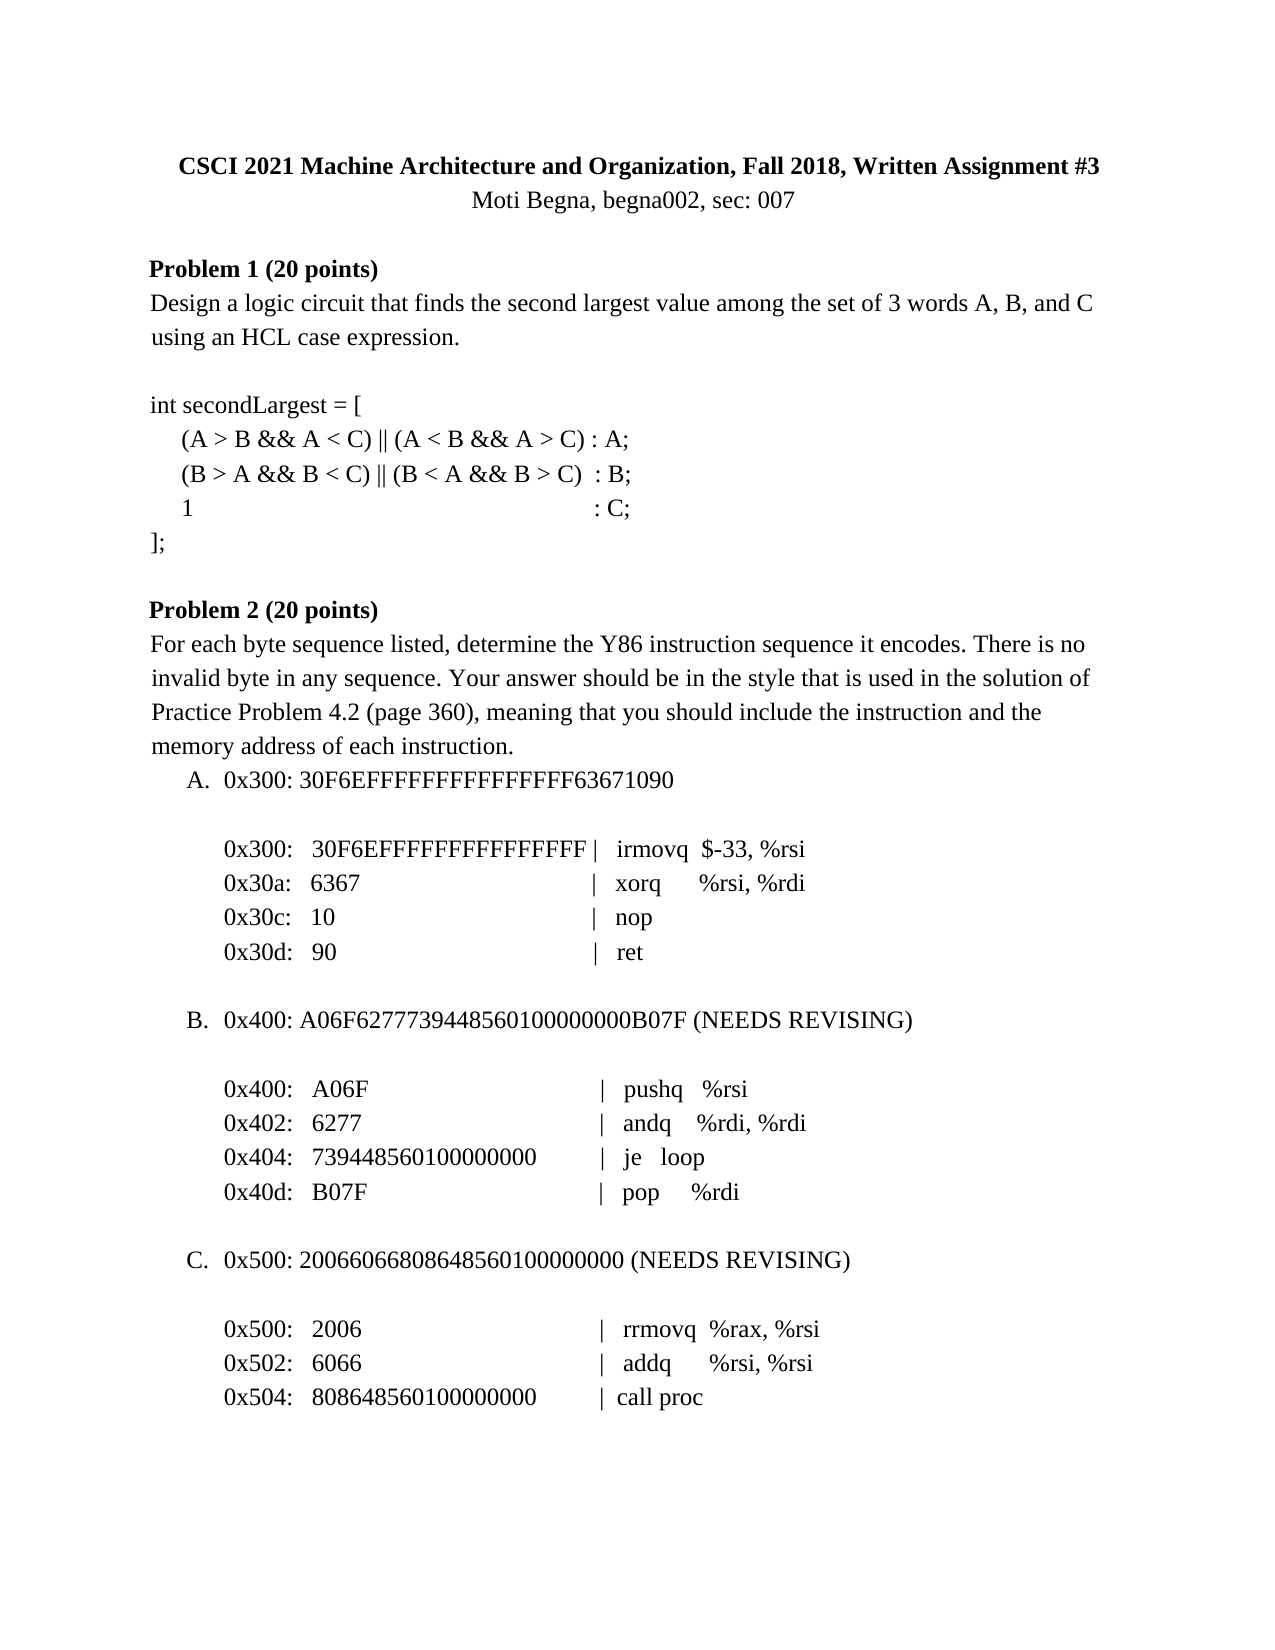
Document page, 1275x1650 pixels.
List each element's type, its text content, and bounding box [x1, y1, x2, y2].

list 0x500: 20066066808648560100000000 (NEEDS REVISING) [186, 1245, 1123, 1274]
text For each byte sequence listed, determine the Y86 instruction sequence it encodes. There is no invalid byte in any sequence. Your answer should be in the style that is used in the solution of Practice Problem 4.2 (page 360), meaning that you should include the instruction and the memory address of each instruction. [150, 629, 1123, 760]
text (B > A && B < C) || (B < A && B > C) : B; [150, 459, 1123, 487]
text (A > B && A < C) || (A < B && A > C) : A; [150, 424, 1123, 453]
text 0x40d: B07F | pop %rdi [223, 1177, 1123, 1205]
text 0x400: A06F | pushq %rsi [223, 1074, 1123, 1103]
list 0x300: 30F6EFFFFFFFFFFFFFFF63671090 [186, 765, 1123, 794]
text 0x30d: 90 | ret [223, 937, 1123, 966]
text int secondLargest = [ [150, 390, 1123, 419]
subtitle Problem 2 (20 points) [148, 595, 1123, 624]
list 0x400: A06F6277739448560100000000B07F (NEEDS REVISING) [186, 1005, 1123, 1034]
text 0x402: 6277 | andq %rdi, %rdi [223, 1108, 1123, 1137]
text ]; [150, 527, 1123, 556]
list : C; [181, 493, 1123, 522]
text 0x500: 2006 | rrmovq %rax, %rsi [223, 1314, 1123, 1342]
text 0x504: 808648560100000000 | call proc [223, 1382, 1123, 1411]
subtitle Problem 1 (20 points) [148, 254, 1123, 282]
text 0x404: 739448560100000000 | je loop [223, 1142, 1123, 1171]
text 0x502: 6066 | addq %rsi, %rsi [223, 1348, 1123, 1377]
text 0x30c: 10 | nop [223, 902, 1123, 931]
subtitle CSCI 2021 Machine Architecture and Organization, Fall 2018, Written Assignment #3 [172, 151, 1123, 180]
text Moti Begna, begna002, sec: 007 [150, 185, 1116, 214]
text Design a logic circuit that finds the second largest value among the set of 3 words A, B, and C using an HCL case expression. [150, 288, 1123, 351]
text 0x300: 30F6EFFFFFFFFFFFFFFF | irmovq $-33, %rsi [223, 834, 1123, 863]
text 0x30a: 6367 | xorq %rsi, %rdi [223, 868, 1123, 897]
